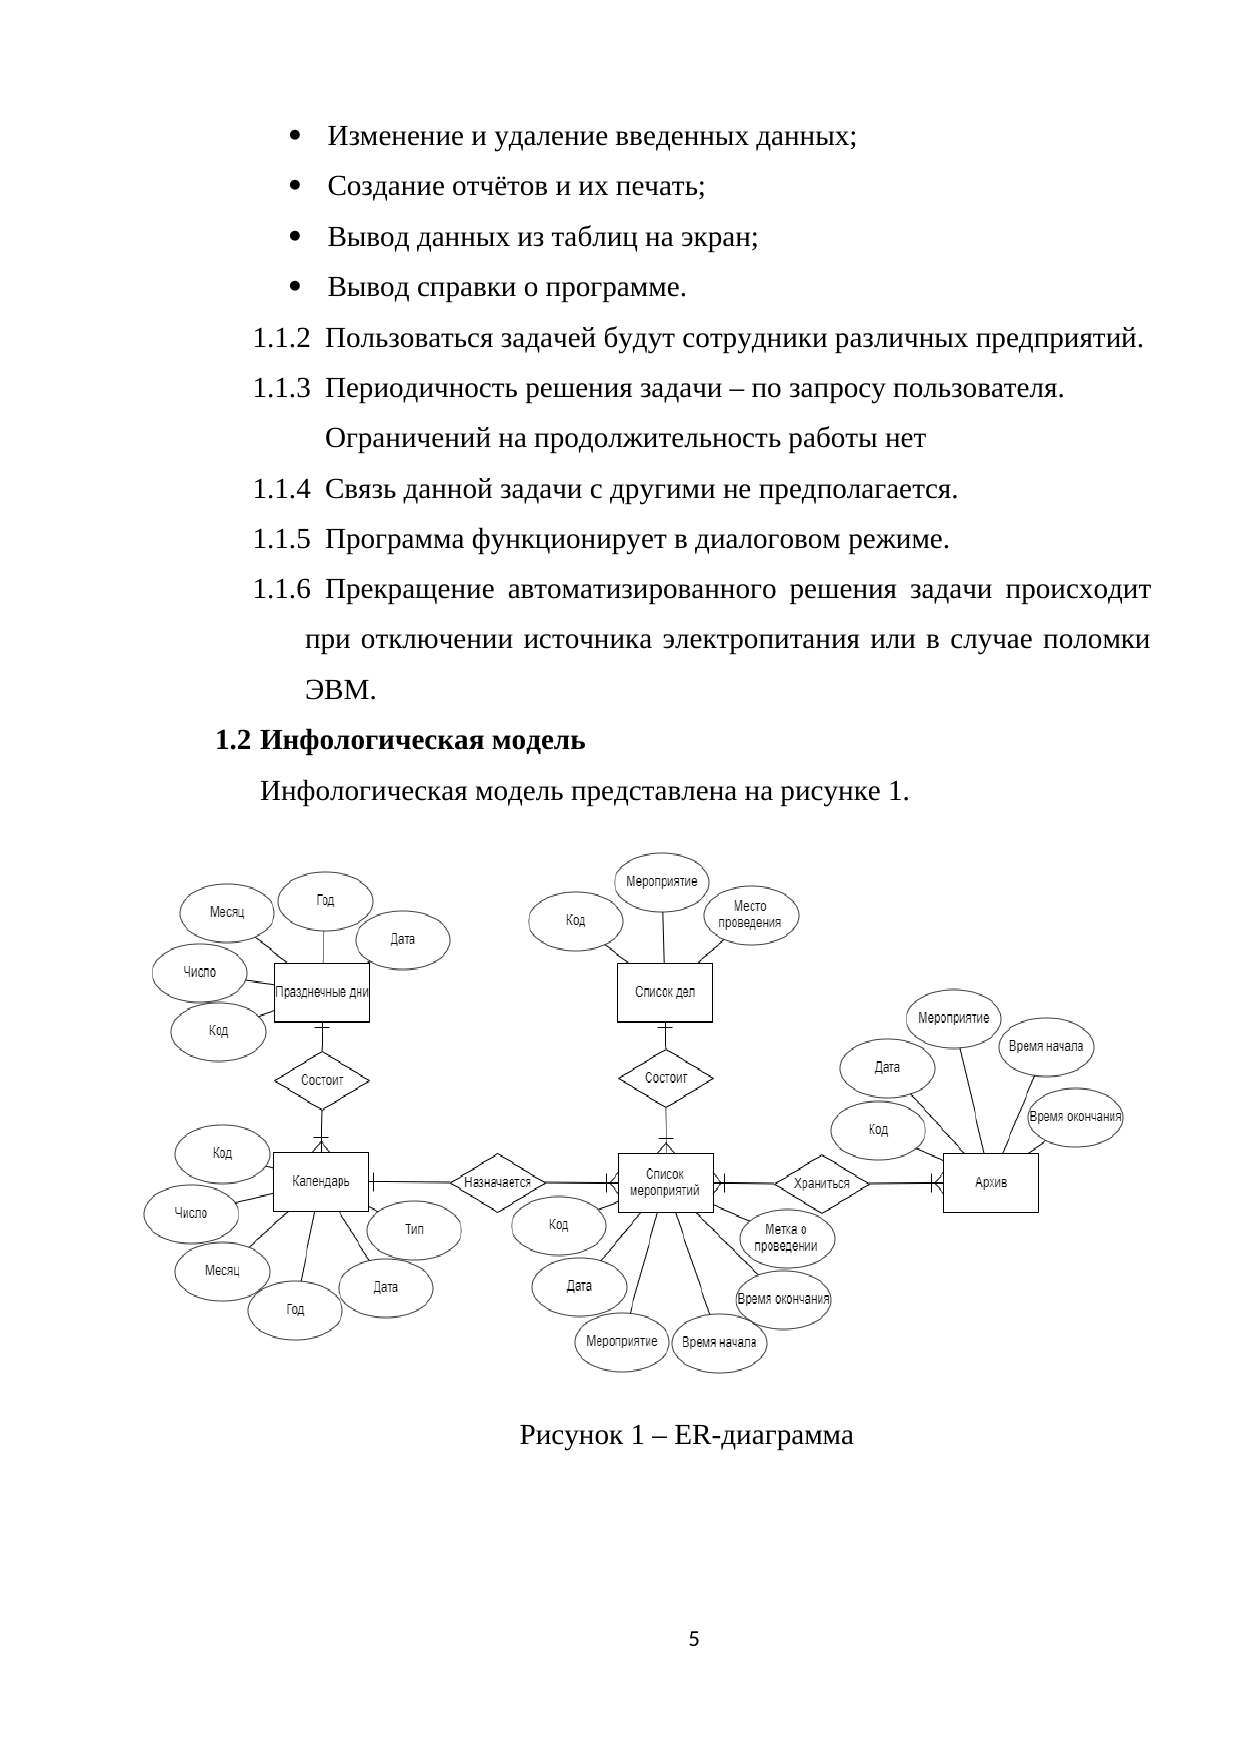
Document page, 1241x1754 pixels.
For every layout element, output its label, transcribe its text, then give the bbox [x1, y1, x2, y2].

list Рисунок 1 – ER-диаграмма [222, 1417, 1152, 1451]
list Вывод справки о программе. [290, 269, 1152, 303]
list Пользоваться задачей будут сотрудники различных предприятий. [252, 320, 1152, 353]
list Вывод данных из таблиц на экран; [290, 219, 1152, 253]
list Ограничений на продолжительность работы нет [305, 420, 1152, 454]
list Связь данной задачи с другими не предполагается. [252, 471, 1152, 504]
list Прекращение автоматизированного решения задачи происходит при отключении источника электропитания или в случае поломки ЭВМ. [252, 571, 1152, 706]
list Инфологическая модель представлена на рисунке 1. [260, 773, 1152, 806]
list Программа функционирует в диалоговом режиме. [252, 521, 1152, 554]
picture [118, 822, 1147, 1404]
list Инфологическая модель [215, 722, 1152, 756]
list Создание отчётов и их печать; [290, 168, 1152, 202]
list Изменение и удаление введенных данных; [290, 118, 1152, 152]
list Периодичность решения задачи – по запросу пользователя. [252, 370, 1152, 404]
